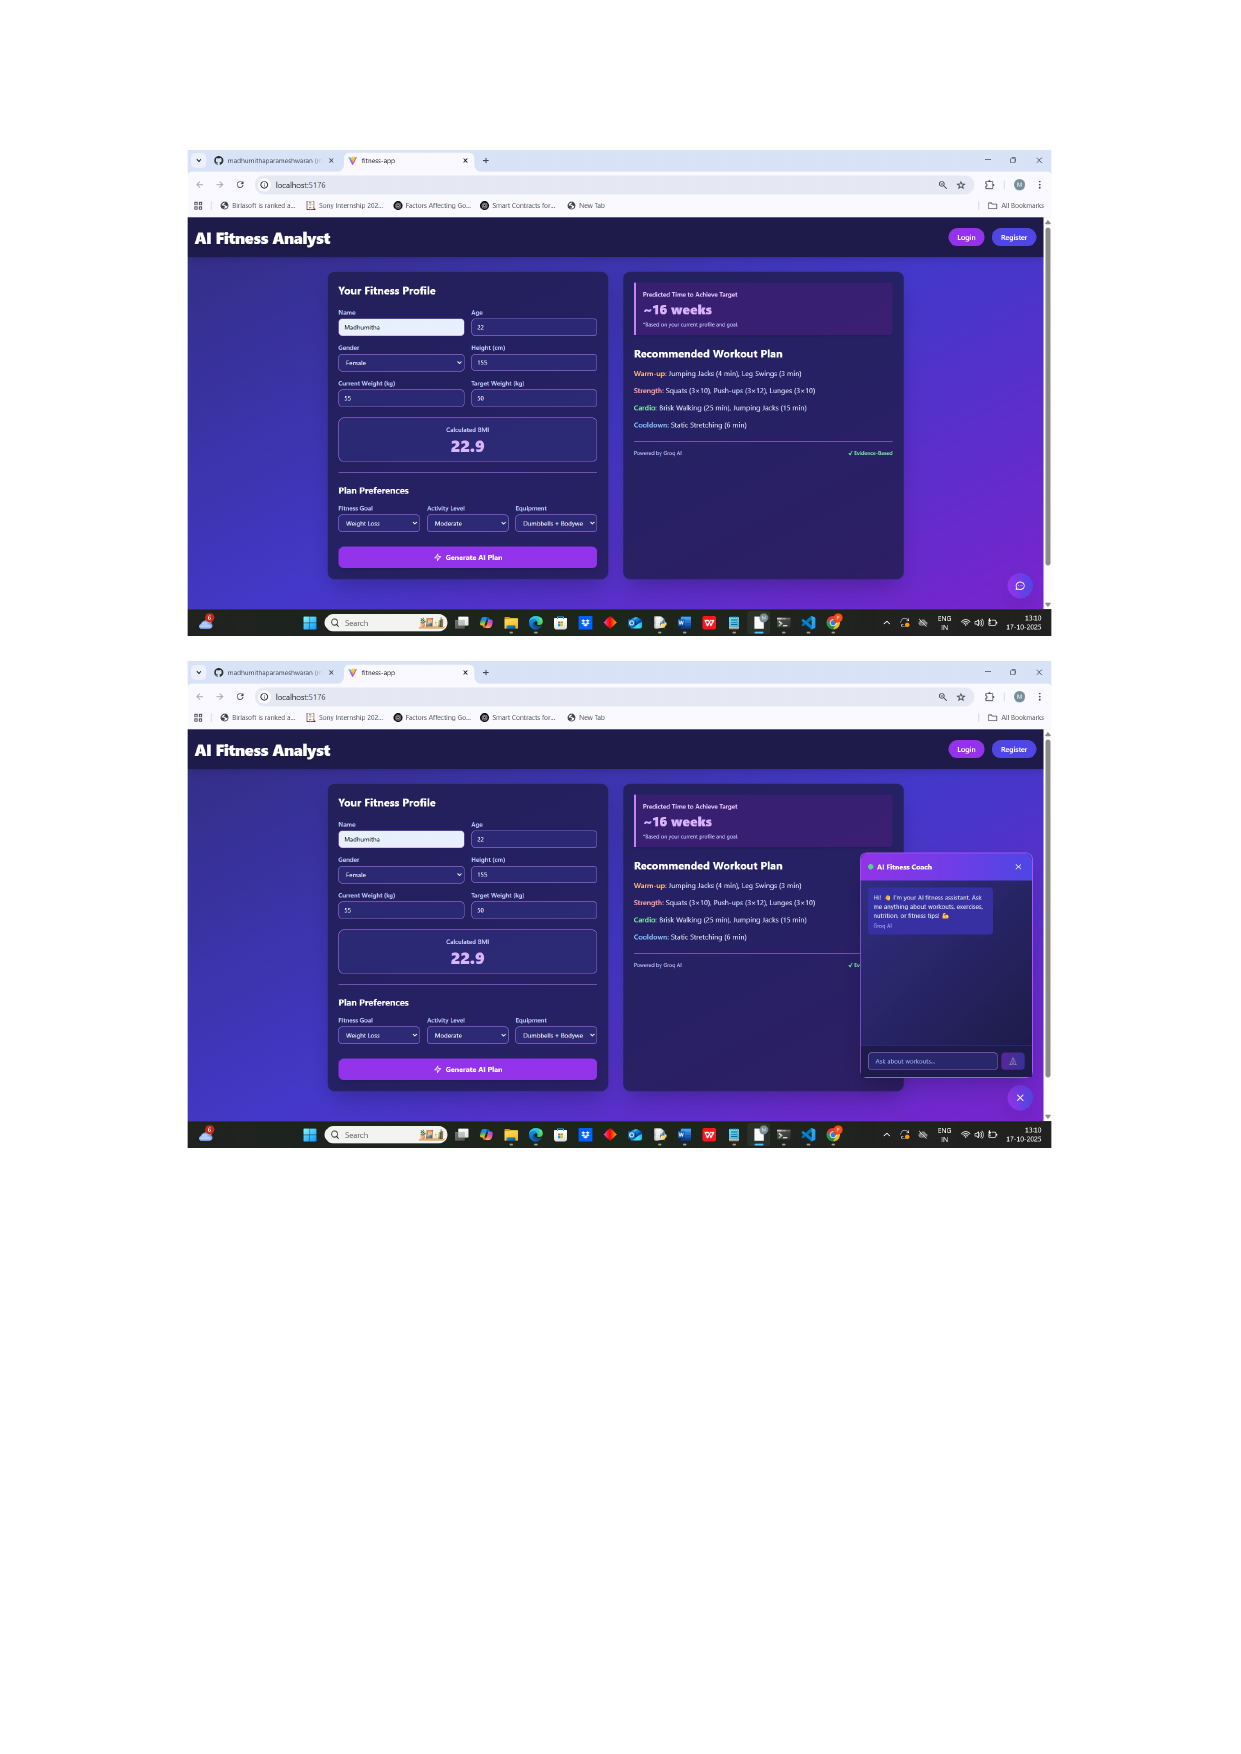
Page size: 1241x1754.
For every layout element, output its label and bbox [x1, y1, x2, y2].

picture [187, 661, 1052, 1148]
picture [187, 150, 1052, 636]
